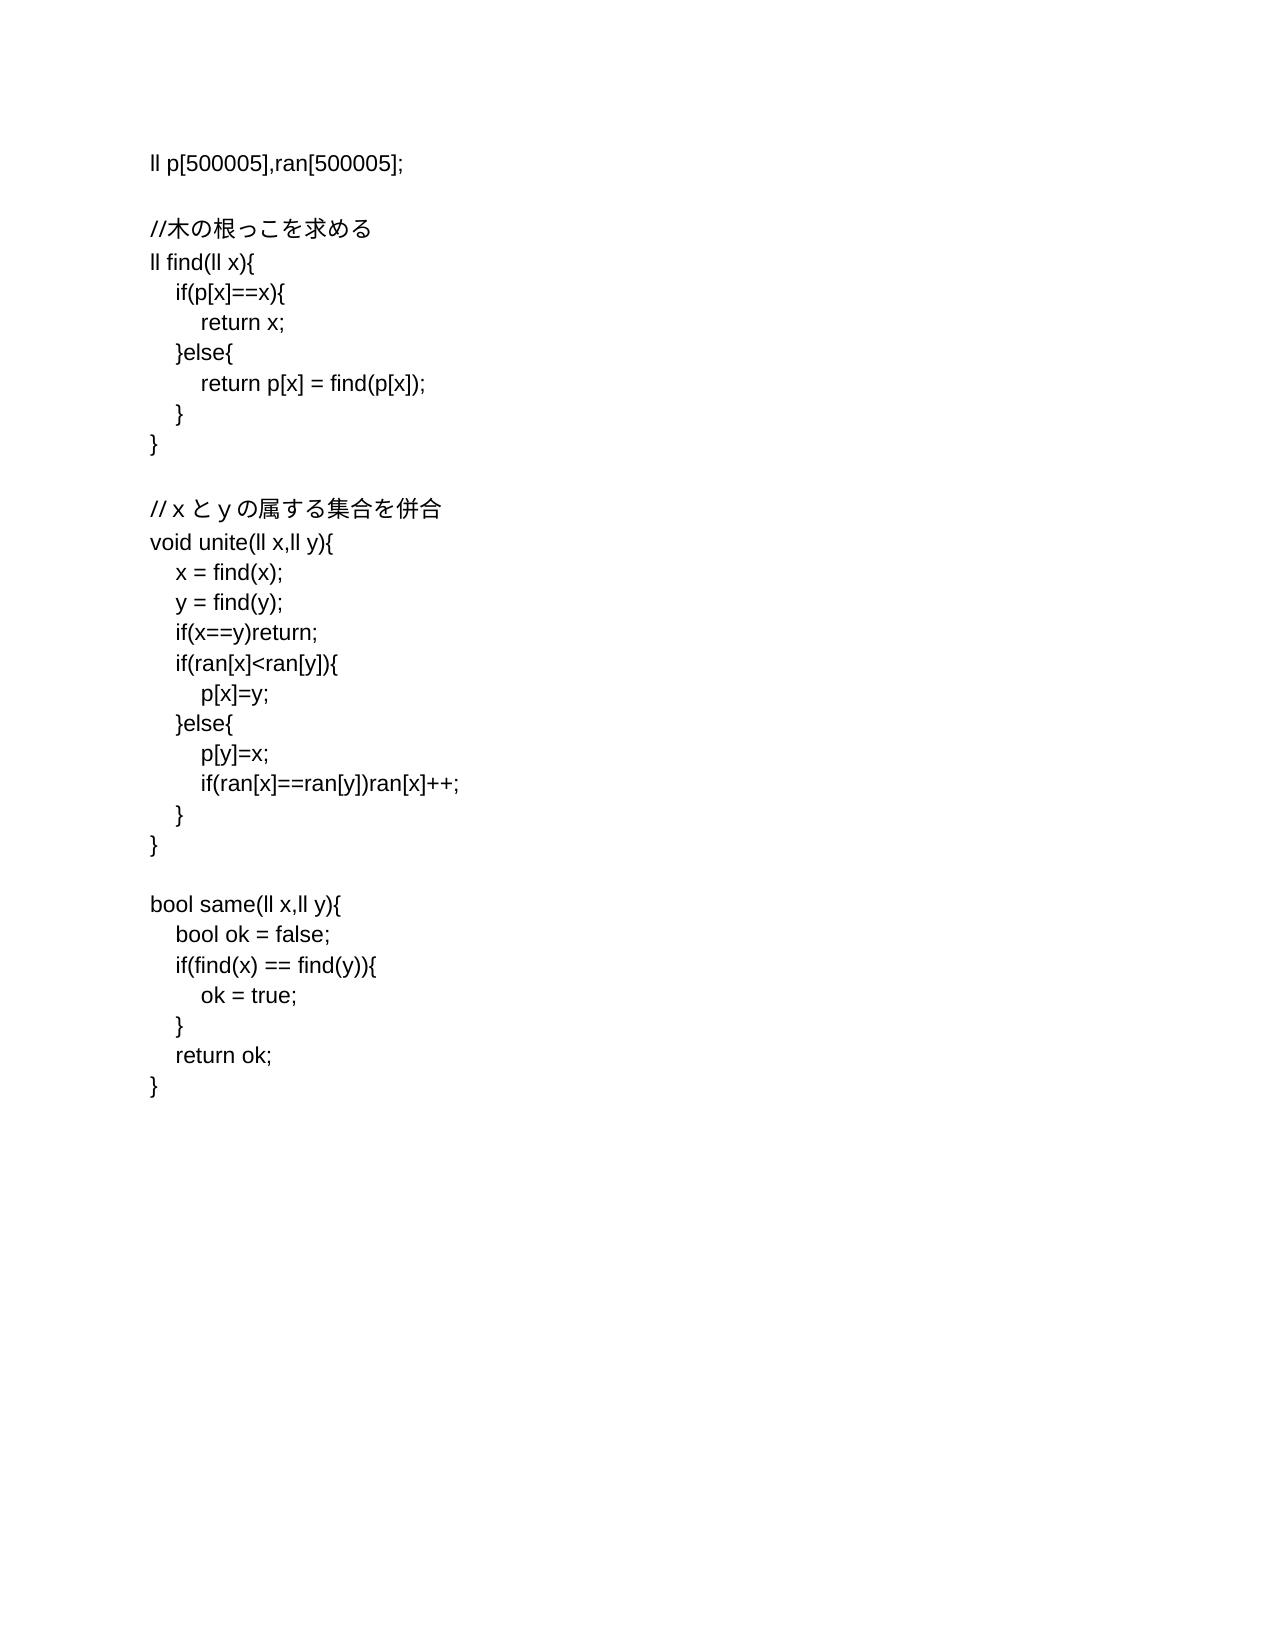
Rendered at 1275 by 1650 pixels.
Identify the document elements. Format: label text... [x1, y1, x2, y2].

text } [150, 831, 1125, 857]
text p[x]=y; [150, 680, 1125, 706]
text if(x==y)return; [150, 619, 1125, 646]
text return ok; [150, 1042, 1125, 1069]
text //木の根っこを求める [150, 210, 1125, 244]
text return p[x] = find(p[x]); [150, 369, 1125, 396]
text x = find(x); [150, 559, 1125, 585]
text return x; [150, 309, 1125, 336]
text void unite(ll x,ll y){ [150, 529, 1125, 555]
text } [150, 1072, 1125, 1099]
text ll p[500005],ran[500005]; [150, 150, 1125, 176]
text } [150, 801, 1125, 827]
text if(ran[x]==ran[y])ran[x]++; [150, 770, 1125, 797]
text p[y]=x; [150, 740, 1125, 767]
text //ｘとｙの属する集合を併合 [150, 490, 1125, 524]
text } [150, 430, 1125, 456]
text if(ran[x]<ran[y]){ [150, 649, 1125, 676]
text ok = true; [150, 982, 1125, 1008]
text if(find(x) == find(y)){ [150, 952, 1125, 978]
text }else{ [150, 339, 1125, 366]
text }else{ [150, 710, 1125, 736]
text bool ok = false; [150, 921, 1125, 948]
text if(p[x]==x){ [150, 279, 1125, 305]
text } [150, 1012, 1125, 1038]
text } [150, 400, 1125, 426]
text y = find(y); [150, 589, 1125, 616]
text bool same(ll x,ll y){ [150, 891, 1125, 918]
text ll find(ll x){ [150, 249, 1125, 275]
